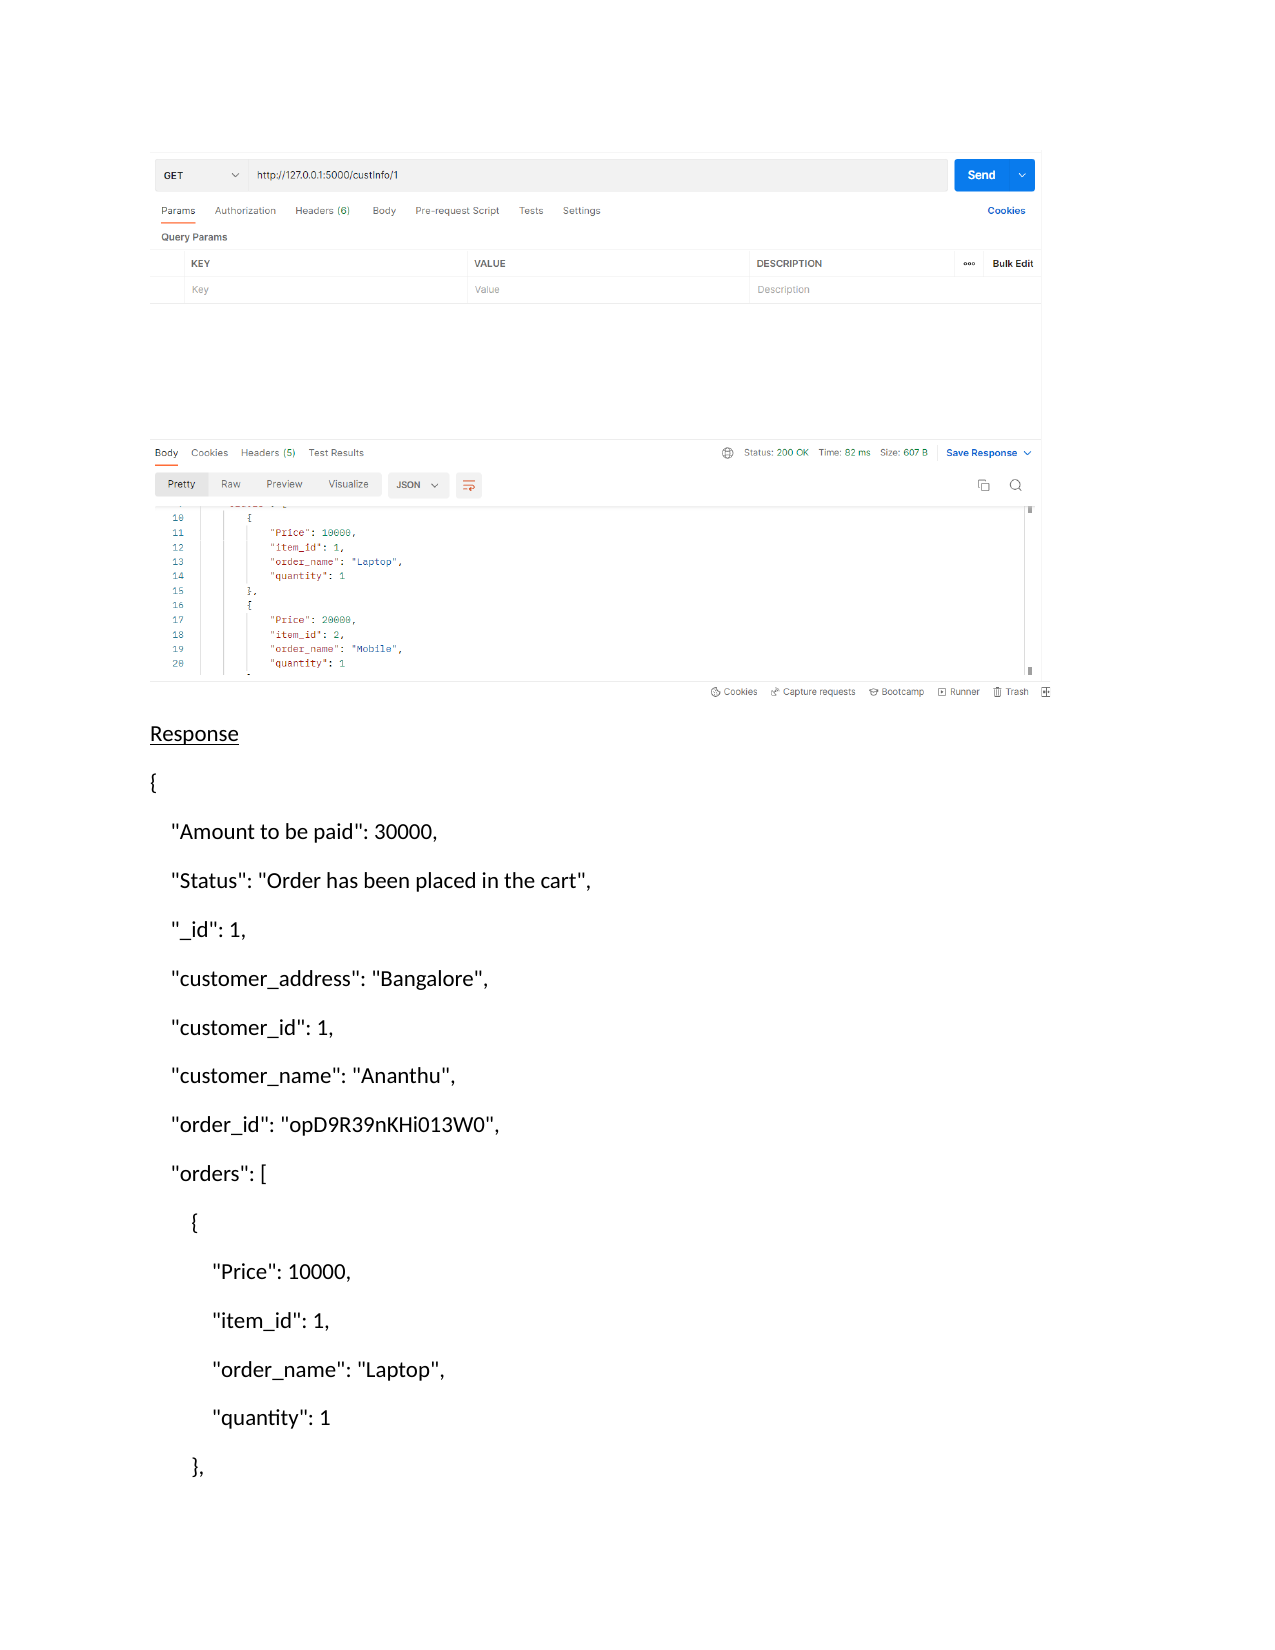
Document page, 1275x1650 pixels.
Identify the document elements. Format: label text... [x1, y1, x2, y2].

text "Price": 10000, [150, 1257, 1125, 1285]
text "orders": [ [150, 1159, 1125, 1187]
text "customer_name": "Ananthu", [150, 1062, 1125, 1089]
text "quantity": 1 [150, 1403, 1125, 1432]
text "customer_id": 1, [150, 1013, 1125, 1041]
text "customer_address": "Bangalore", [150, 964, 1125, 992]
text Response [150, 719, 1125, 748]
text }, [150, 1452, 1125, 1480]
text "Status": "Order has been placed in the cart", [150, 866, 1125, 894]
text "item_id": 1, [150, 1306, 1125, 1334]
text "order_name": "Laptop", [150, 1355, 1125, 1383]
text { [150, 1208, 1125, 1236]
text { [150, 768, 1125, 796]
text "Amount to be paid": 30000, [150, 817, 1125, 845]
text "order_id": "opD9R39nKHi013W0", [150, 1110, 1125, 1138]
text "_id": 1, [150, 915, 1125, 943]
